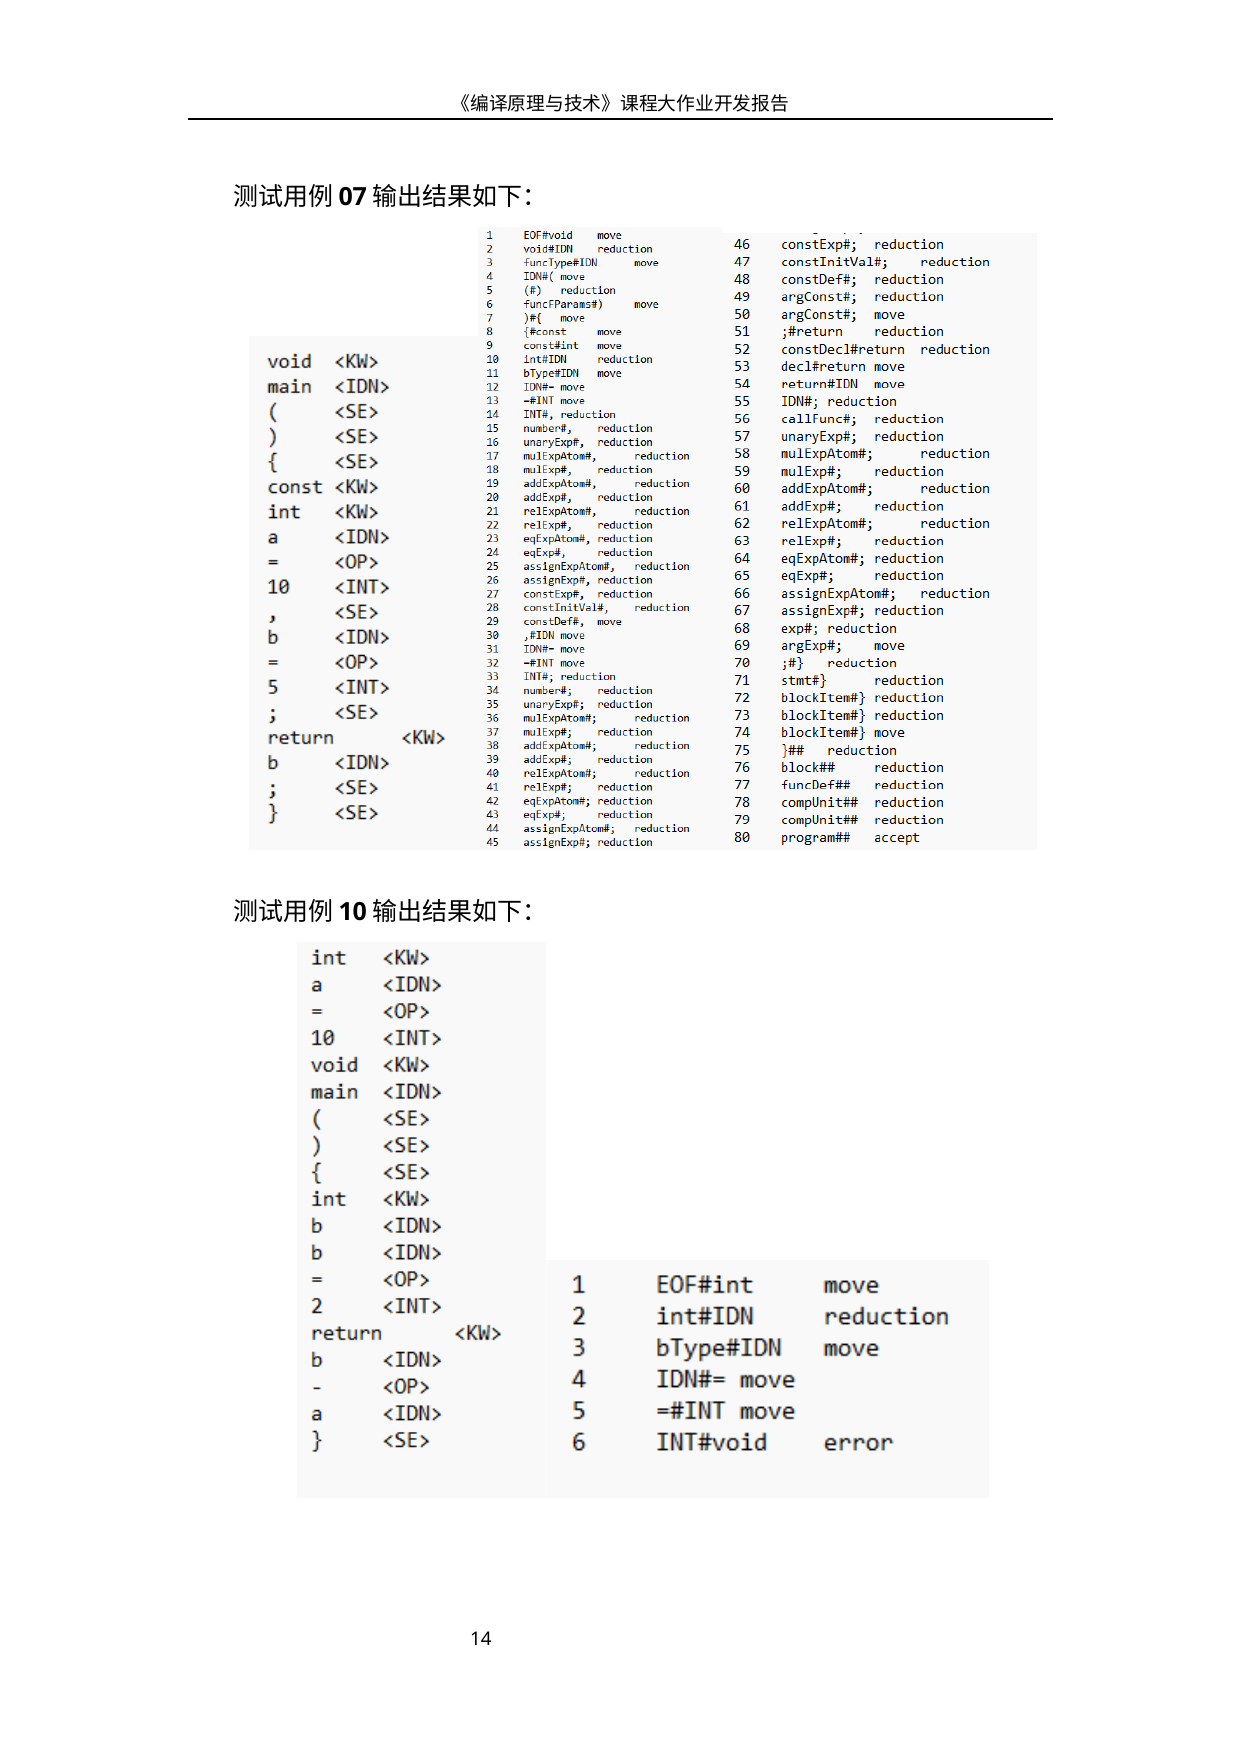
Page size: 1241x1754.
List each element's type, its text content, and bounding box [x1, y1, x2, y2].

picture [296, 942, 990, 1498]
picture [248, 227, 1038, 850]
list 测试用例10输出结果如下： [233, 877, 1053, 942]
list 测试用例07输出结果如下： [233, 162, 1053, 227]
